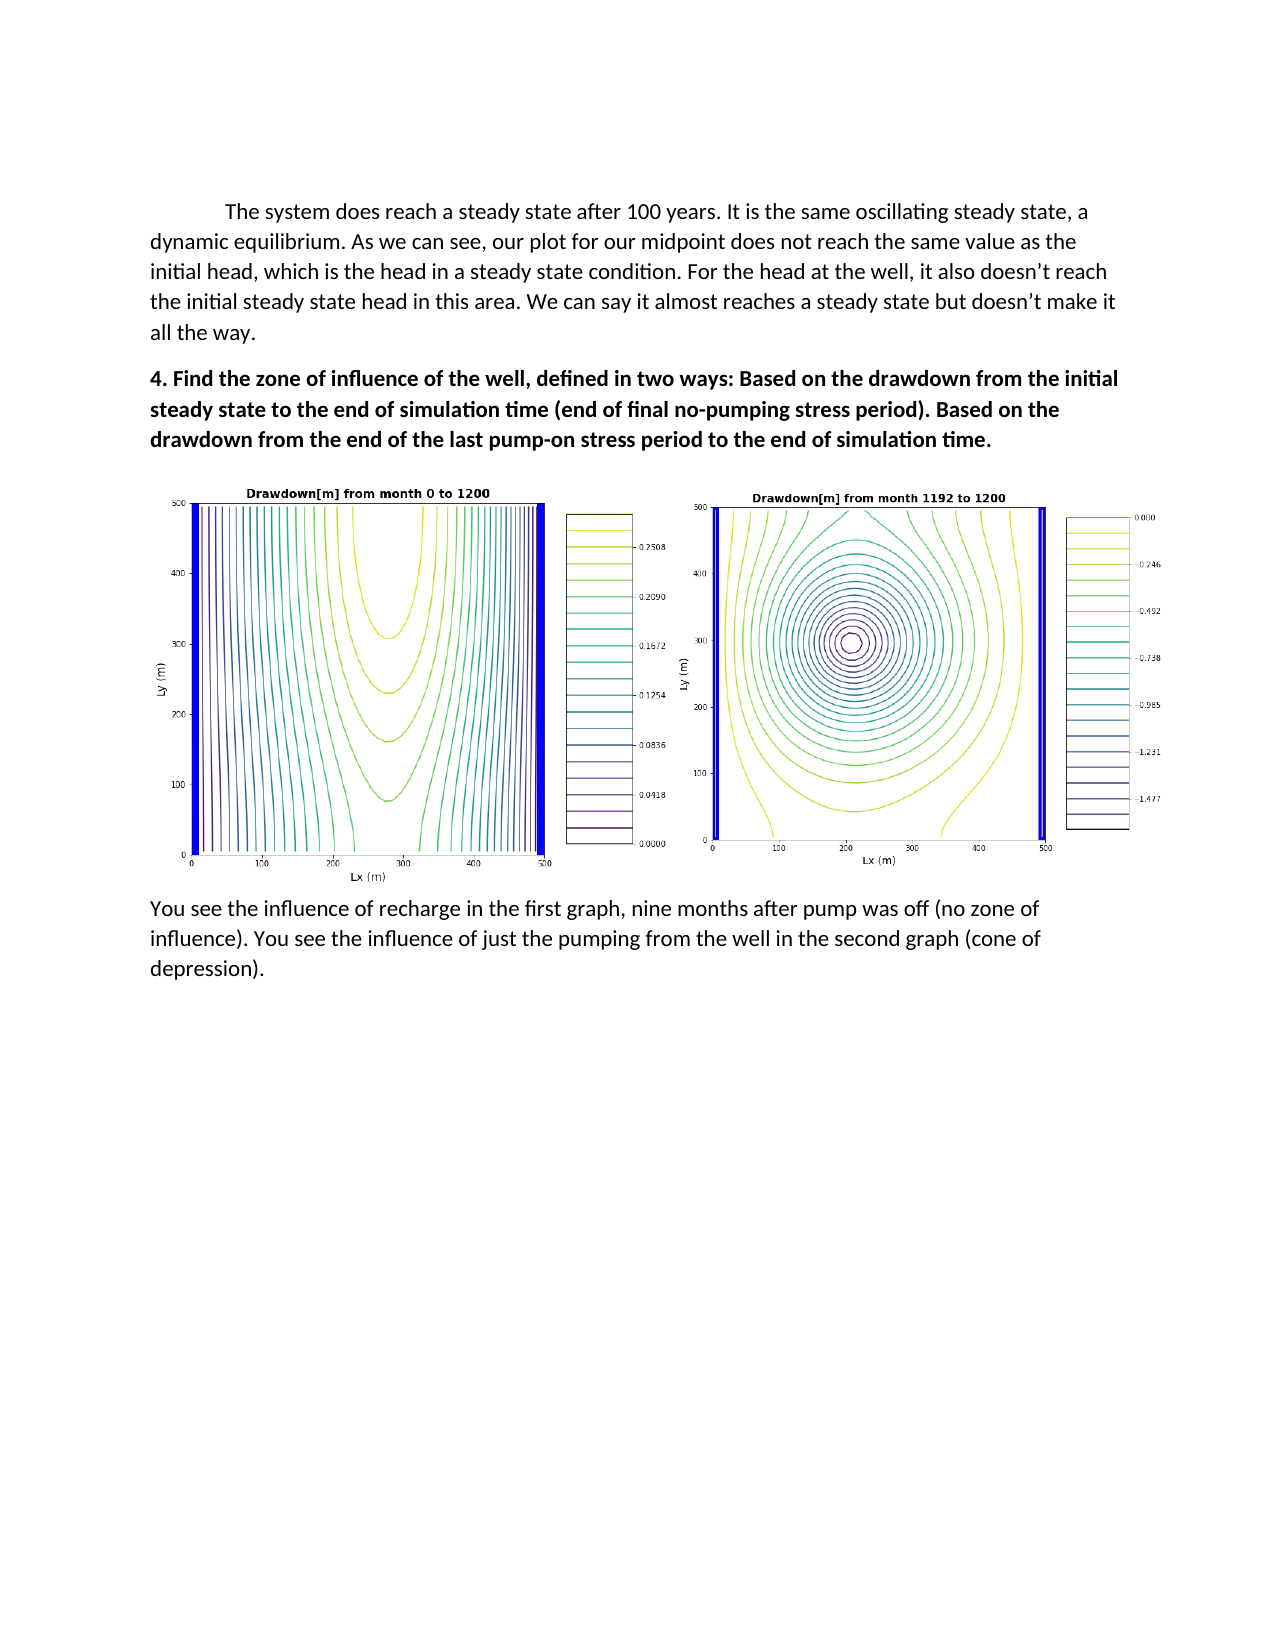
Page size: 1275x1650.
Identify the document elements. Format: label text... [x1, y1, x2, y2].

picture [150, 471, 1168, 888]
text You see the influence of recharge in the first graph, nine months after pump was off (no zone of influence). You see the influence of just the pumping from the well in the second graph (cone of depression). [150, 894, 1125, 982]
text The system does reach a steady state after 100 years. It is the same oscillating steady state, a dynamic equilibrium. As we can see, our plot for our midpoint does not reach the same value as the initial head, which is the head in a steady state condition. For the head at the well, it also doesn’t reach the initial steady state head in this area. We can say it almost reaches a steady state but doesn’t make it all the way. [150, 197, 1125, 346]
text 4. Find the zone of influence of the well, defined in two ways: Based on the drawdown from the initial steady state to the end of simulation time (end of final no-pumping stress period). Based on the drawdown from the end of the last pump-on stress period to the end of simulation time. [150, 364, 1125, 453]
